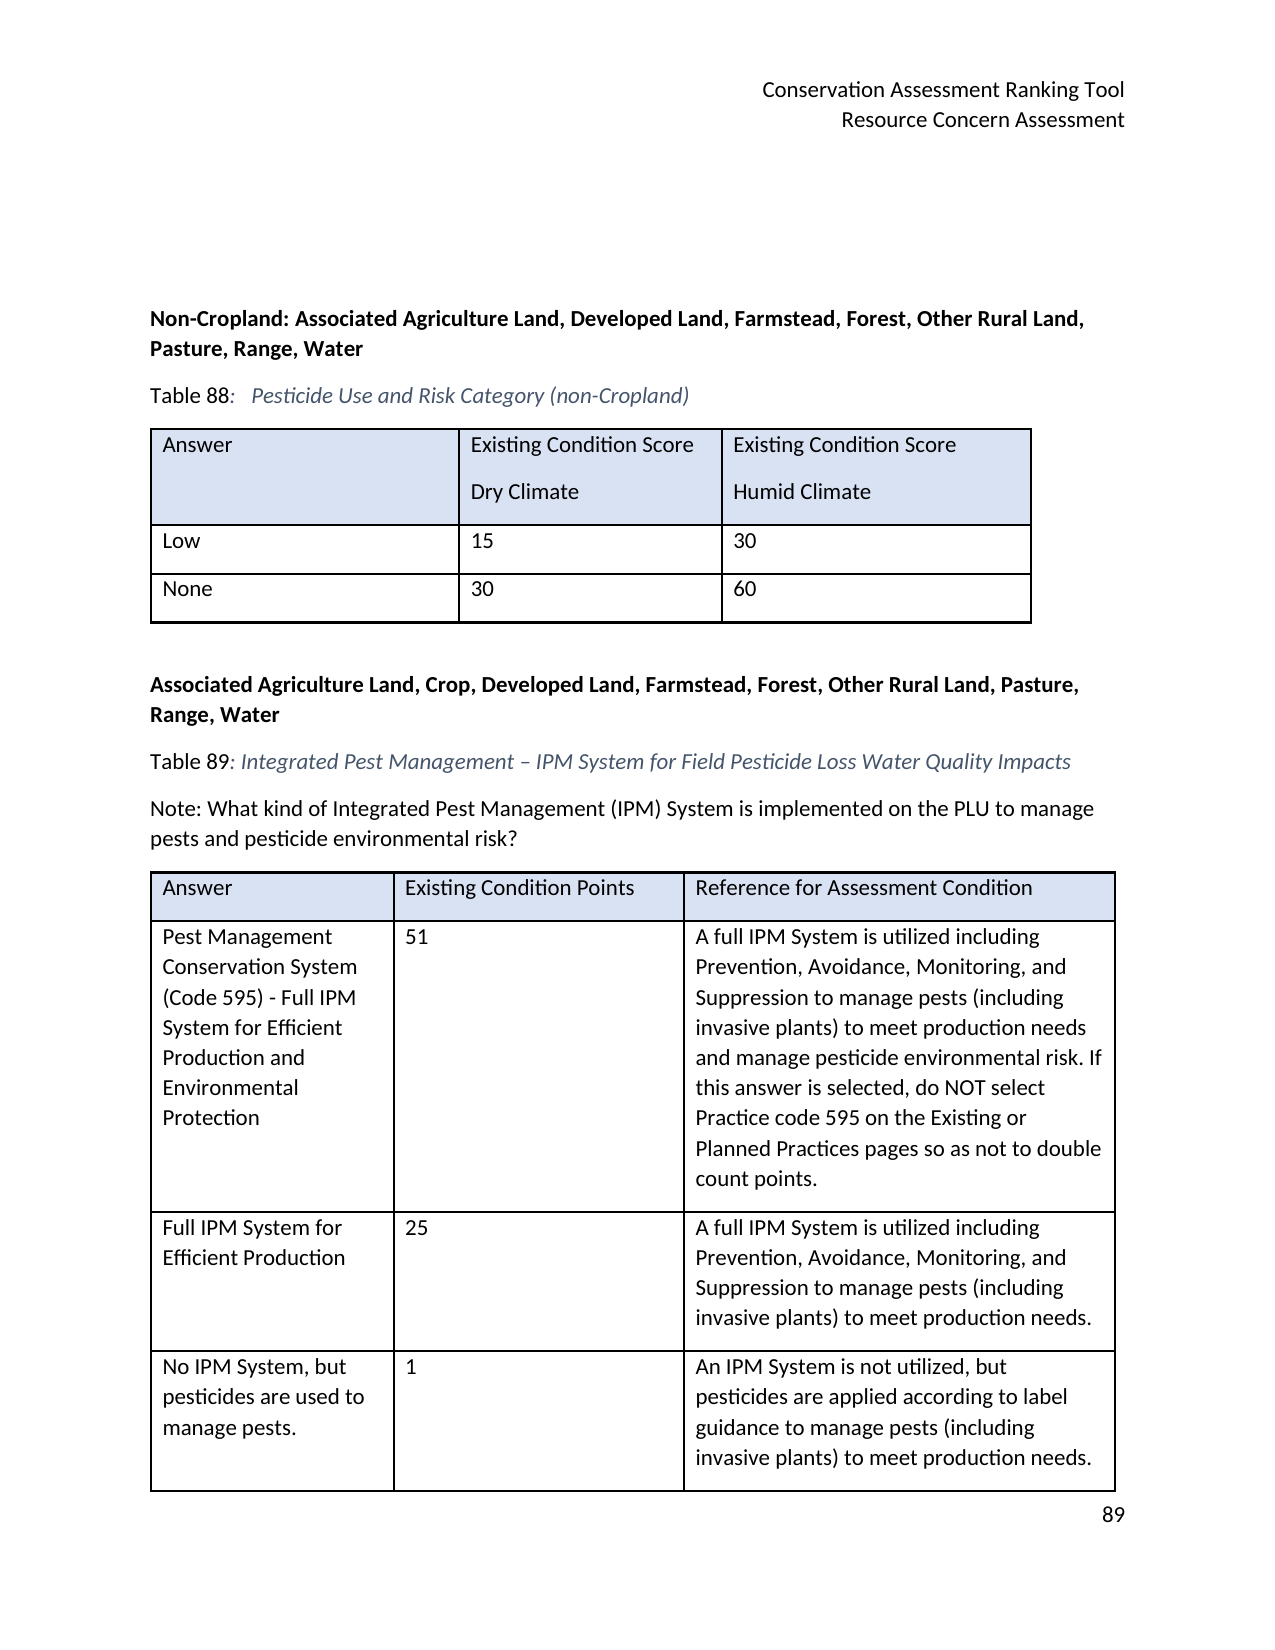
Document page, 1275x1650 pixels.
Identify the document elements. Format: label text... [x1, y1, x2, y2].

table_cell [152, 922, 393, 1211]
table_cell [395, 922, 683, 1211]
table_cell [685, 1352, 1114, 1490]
text Non-Cropland: Associated Agriculture Land, Developed Land, Farmstead, Forest, Other Rural Land, Pasture, Range, Water [150, 304, 1125, 362]
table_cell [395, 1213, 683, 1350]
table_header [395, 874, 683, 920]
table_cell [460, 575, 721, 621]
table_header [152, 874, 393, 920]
text Note: What kind of Integrated Pest Management (IPM) System is implemented on the PLU to manage pests and pesticide environmental risk? [150, 794, 1125, 852]
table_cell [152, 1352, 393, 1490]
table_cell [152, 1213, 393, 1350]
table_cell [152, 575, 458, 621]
text Associated Agriculture Land, Crop, Developed Land, Farmstead, Forest, Other Rural Land, Pasture, Range, Water [150, 670, 1125, 728]
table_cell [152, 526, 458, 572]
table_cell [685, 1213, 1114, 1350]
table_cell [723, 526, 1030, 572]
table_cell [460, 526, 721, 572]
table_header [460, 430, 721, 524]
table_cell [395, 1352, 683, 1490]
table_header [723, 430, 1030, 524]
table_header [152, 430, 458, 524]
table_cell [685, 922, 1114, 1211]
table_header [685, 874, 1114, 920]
text Table 88: Pesticide Use and Risk Category (non-Cropland) [150, 381, 1125, 409]
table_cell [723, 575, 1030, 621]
text Table 89: Integrated Pest Management – IPM System for Field Pesticide Loss Water Quality Impacts [150, 747, 1125, 775]
